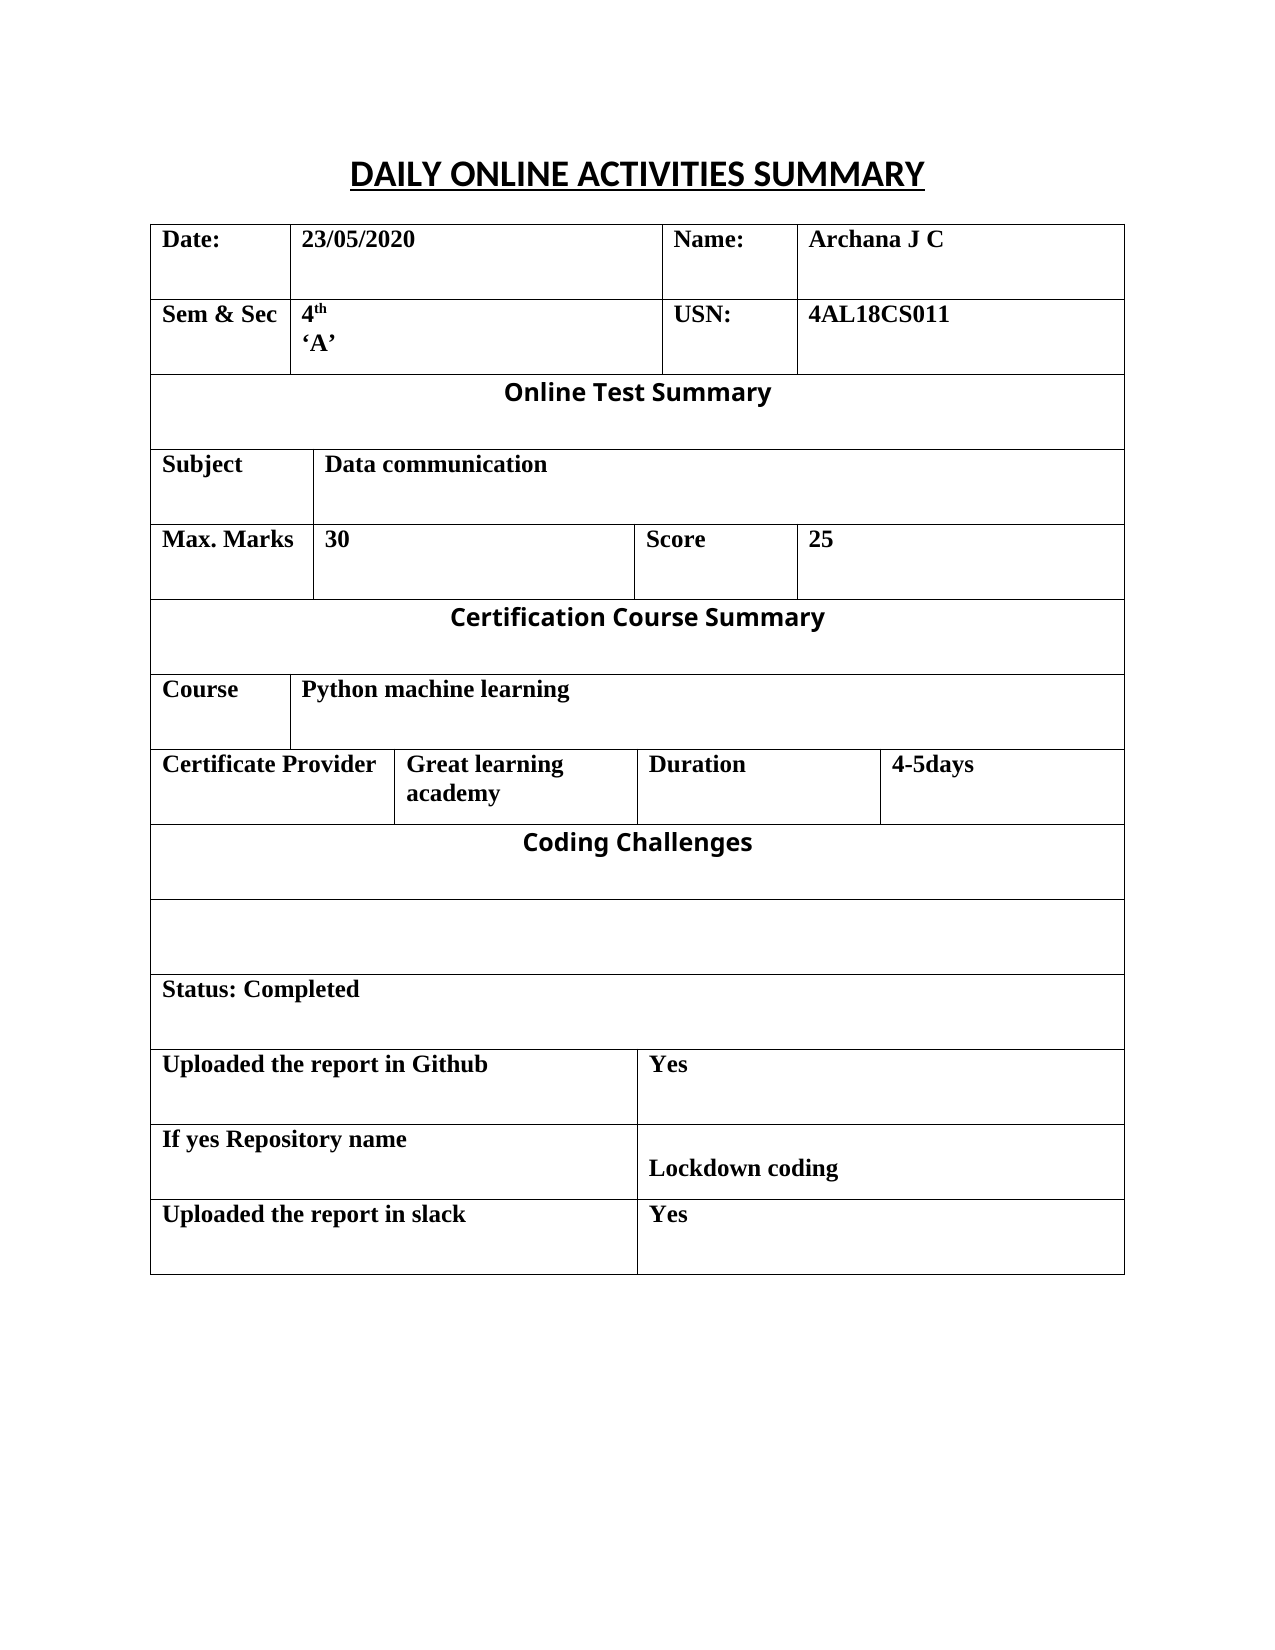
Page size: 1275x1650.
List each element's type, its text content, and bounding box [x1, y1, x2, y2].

table_cell 30 [314, 525, 634, 598]
table_cell Great learning academy [395, 750, 637, 823]
table_cell Uploaded the report in Github [151, 1050, 637, 1123]
table_cell Course [151, 675, 290, 748]
table_cell Online Test Summary [151, 375, 1124, 448]
table_cell Certificate Provider [151, 750, 394, 823]
table_cell Sem & Sec [151, 300, 290, 373]
table_cell 4AL18CS011 [798, 300, 1124, 373]
table_cell Uploaded the report in slack [151, 1200, 637, 1273]
table_header Archana J C [798, 225, 1124, 298]
table_cell Certification Course Summary [151, 600, 1124, 673]
table_header Date: [151, 225, 290, 298]
table_header Name: [663, 225, 797, 298]
table_cell Duration [638, 750, 880, 823]
table_cell Coding Challenges [151, 825, 1124, 898]
table_cell Yes [638, 1200, 1124, 1273]
table_cell Max. Marks [151, 525, 313, 598]
table_cell [151, 900, 1124, 973]
table_cell Data communication [314, 450, 1124, 523]
table_cell Score [635, 525, 797, 598]
table_cell If yes Repository name [151, 1125, 637, 1198]
table_cell Status: Completed [151, 975, 1124, 1048]
table_cell Yes [638, 1050, 1124, 1123]
table_cell 4-5days [881, 750, 1124, 823]
table_cell Subject [151, 450, 313, 523]
table_cell 25 [798, 525, 1124, 598]
table_cell Python machine learning [291, 675, 1124, 748]
table_header 23/05/2020 [291, 225, 662, 298]
table_cell Lockdown coding [638, 1125, 1124, 1198]
text DAILY ONLINE ACTIVITIES SUMMARY [150, 150, 1125, 196]
table_cell USN: [663, 300, 797, 373]
table_cell 4th ‘A’ [291, 300, 662, 373]
